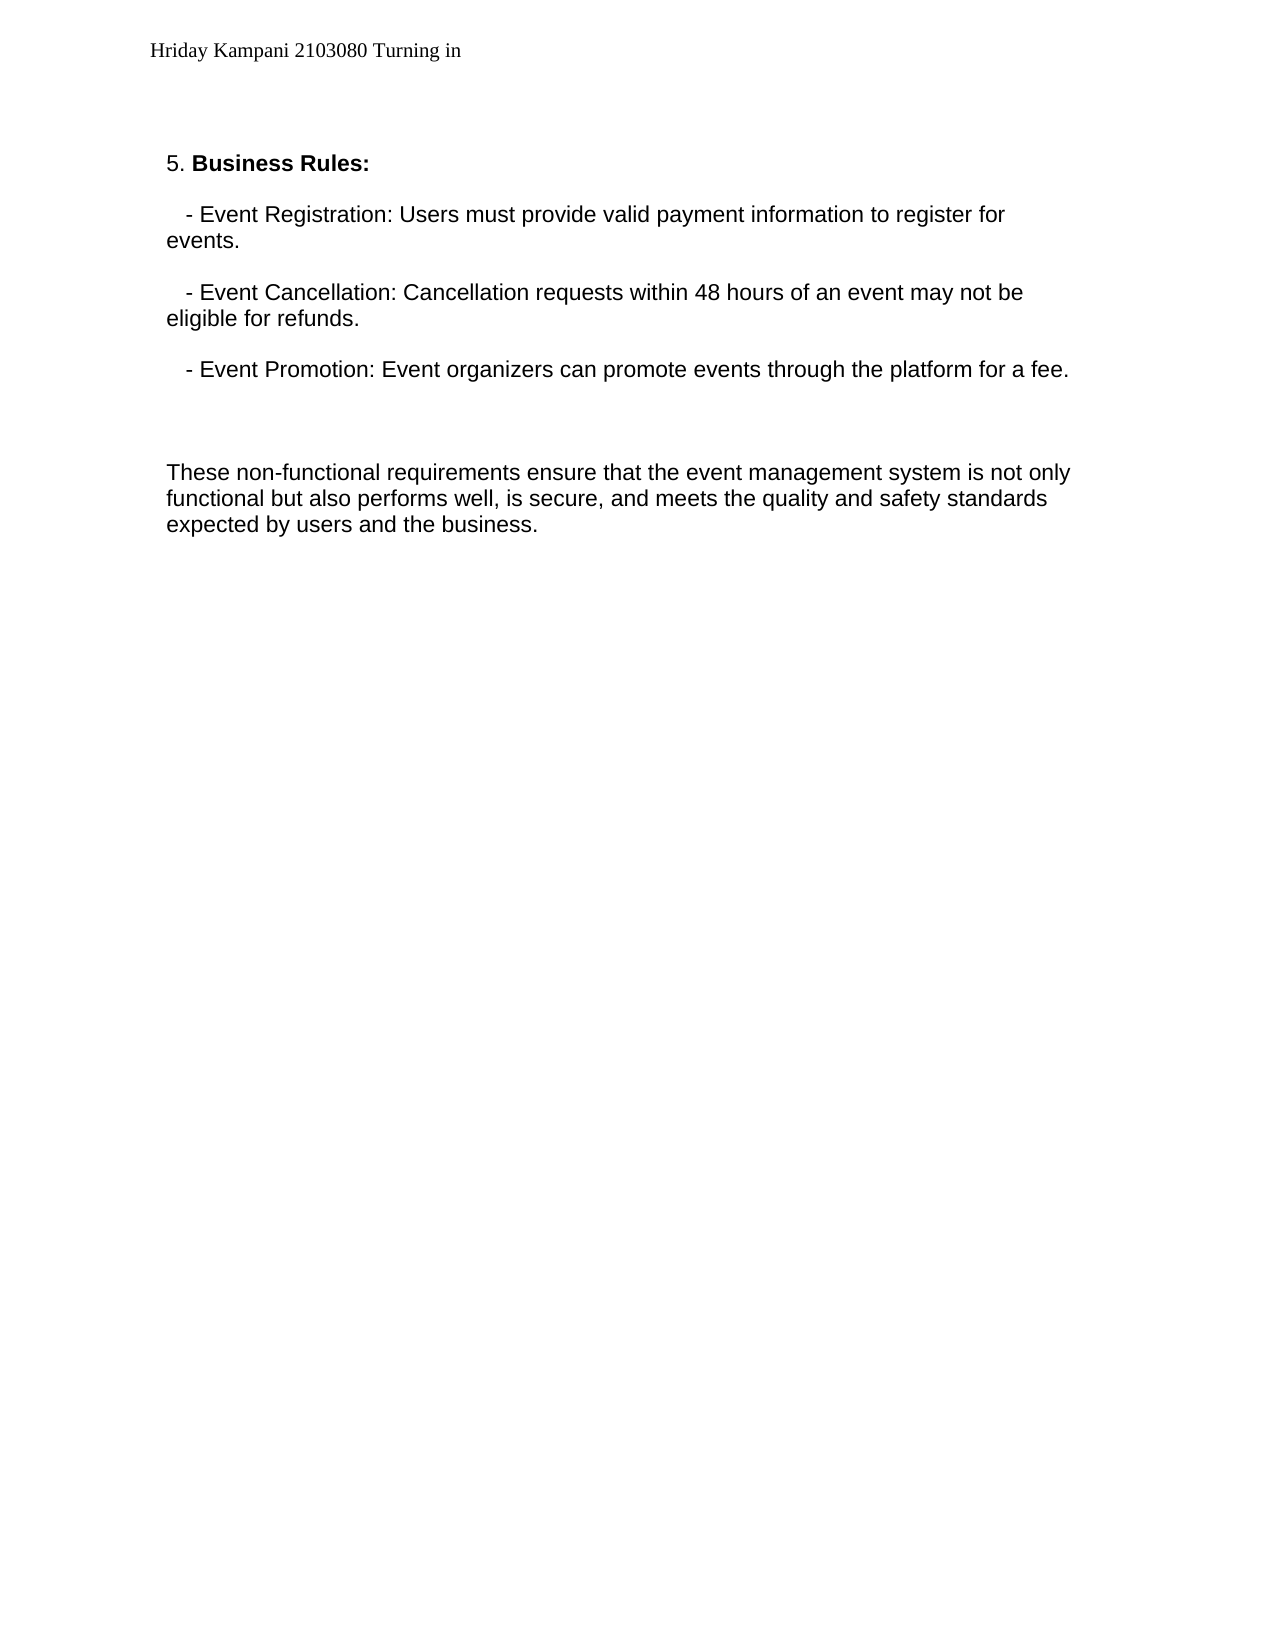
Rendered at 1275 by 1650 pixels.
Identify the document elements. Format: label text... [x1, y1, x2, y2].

text - Event Cancellation: Cancellation requests within 48 hours of an event may not be eligible for refunds. [166, 279, 1076, 331]
text - Event Registration: Users must provide valid payment information to register for events. [166, 201, 1076, 254]
text These non-functional requirements ensure that the event management system is not only functional but also performs well, is secure, and meets the quality and safety standards expected by users and the business. [166, 458, 1076, 537]
text 5. Business Rules: [166, 150, 1076, 176]
text - Event Promotion: Event organizers can promote events through the platform for a fee. [166, 356, 1076, 382]
